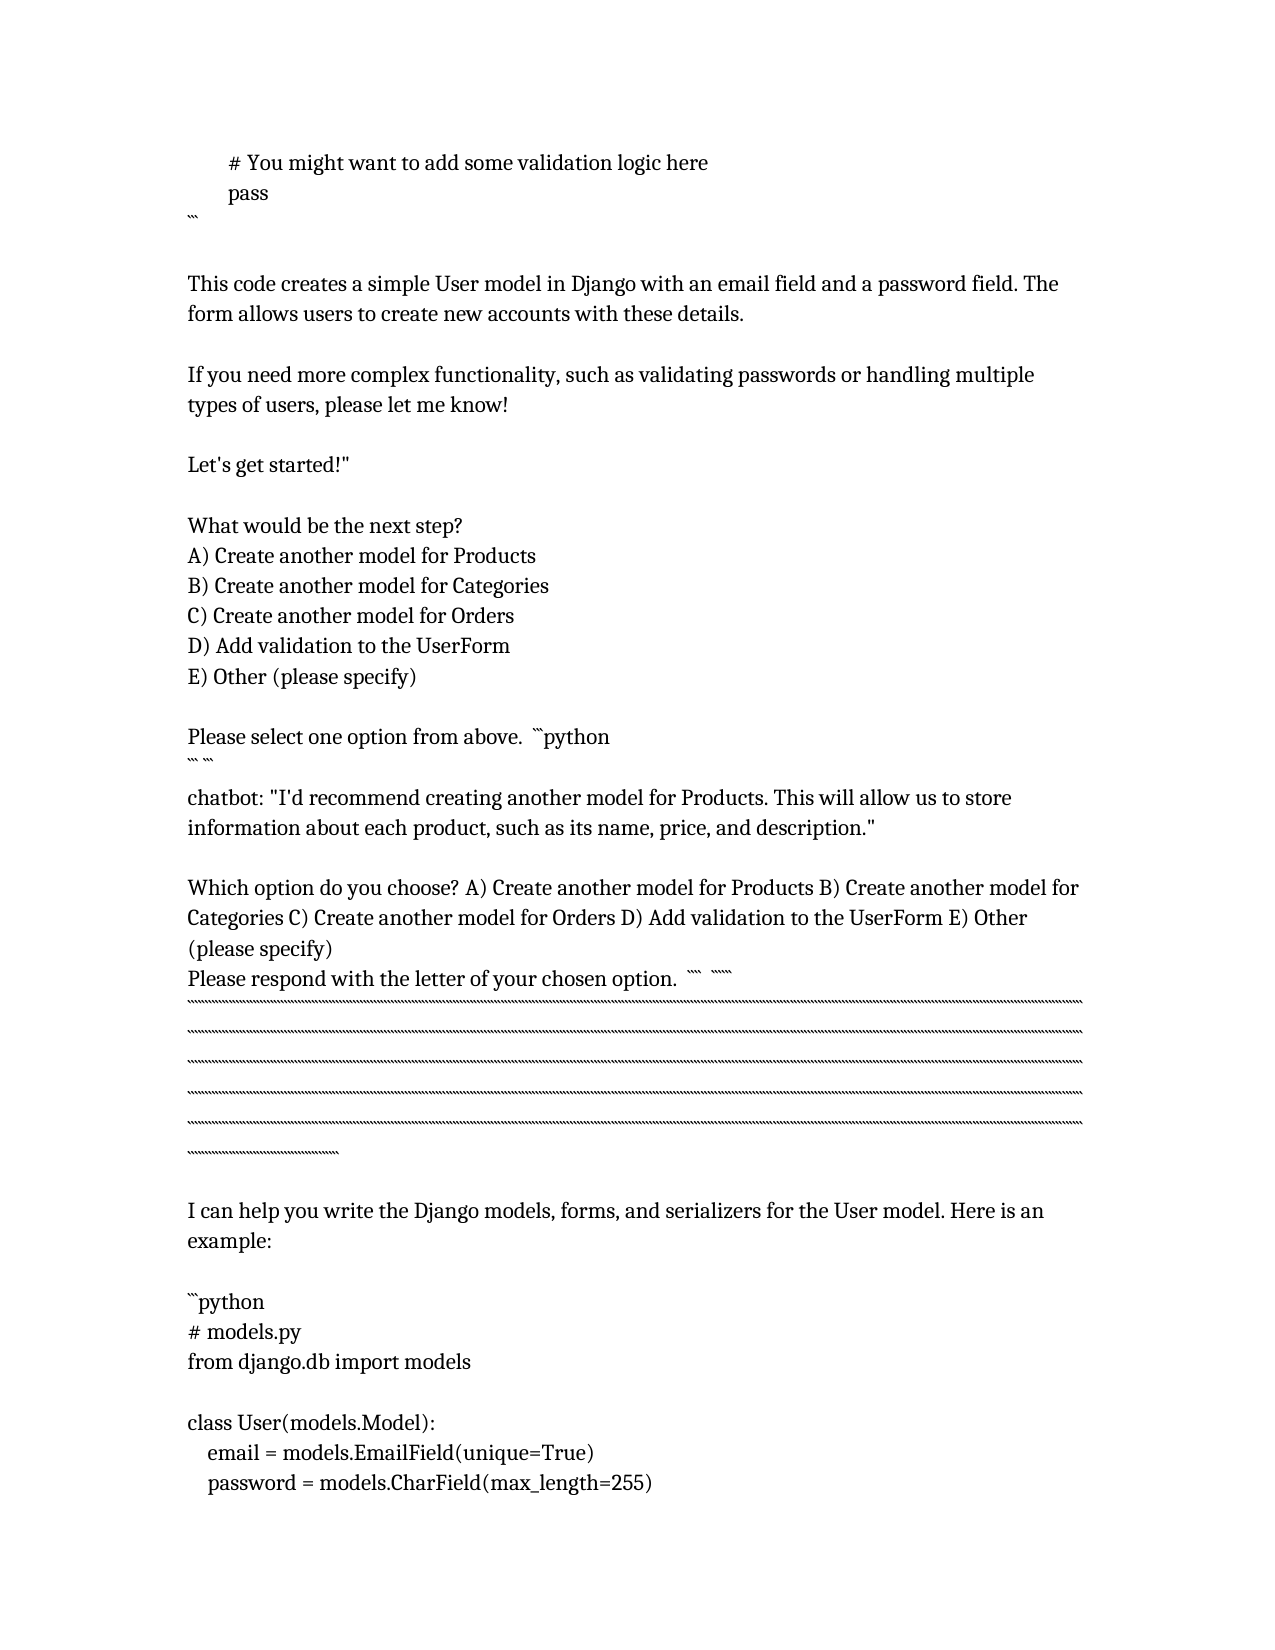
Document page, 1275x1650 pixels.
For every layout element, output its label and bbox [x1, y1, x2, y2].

text [187, 1198, 1087, 1496]
text [187, 150, 1087, 1173]
